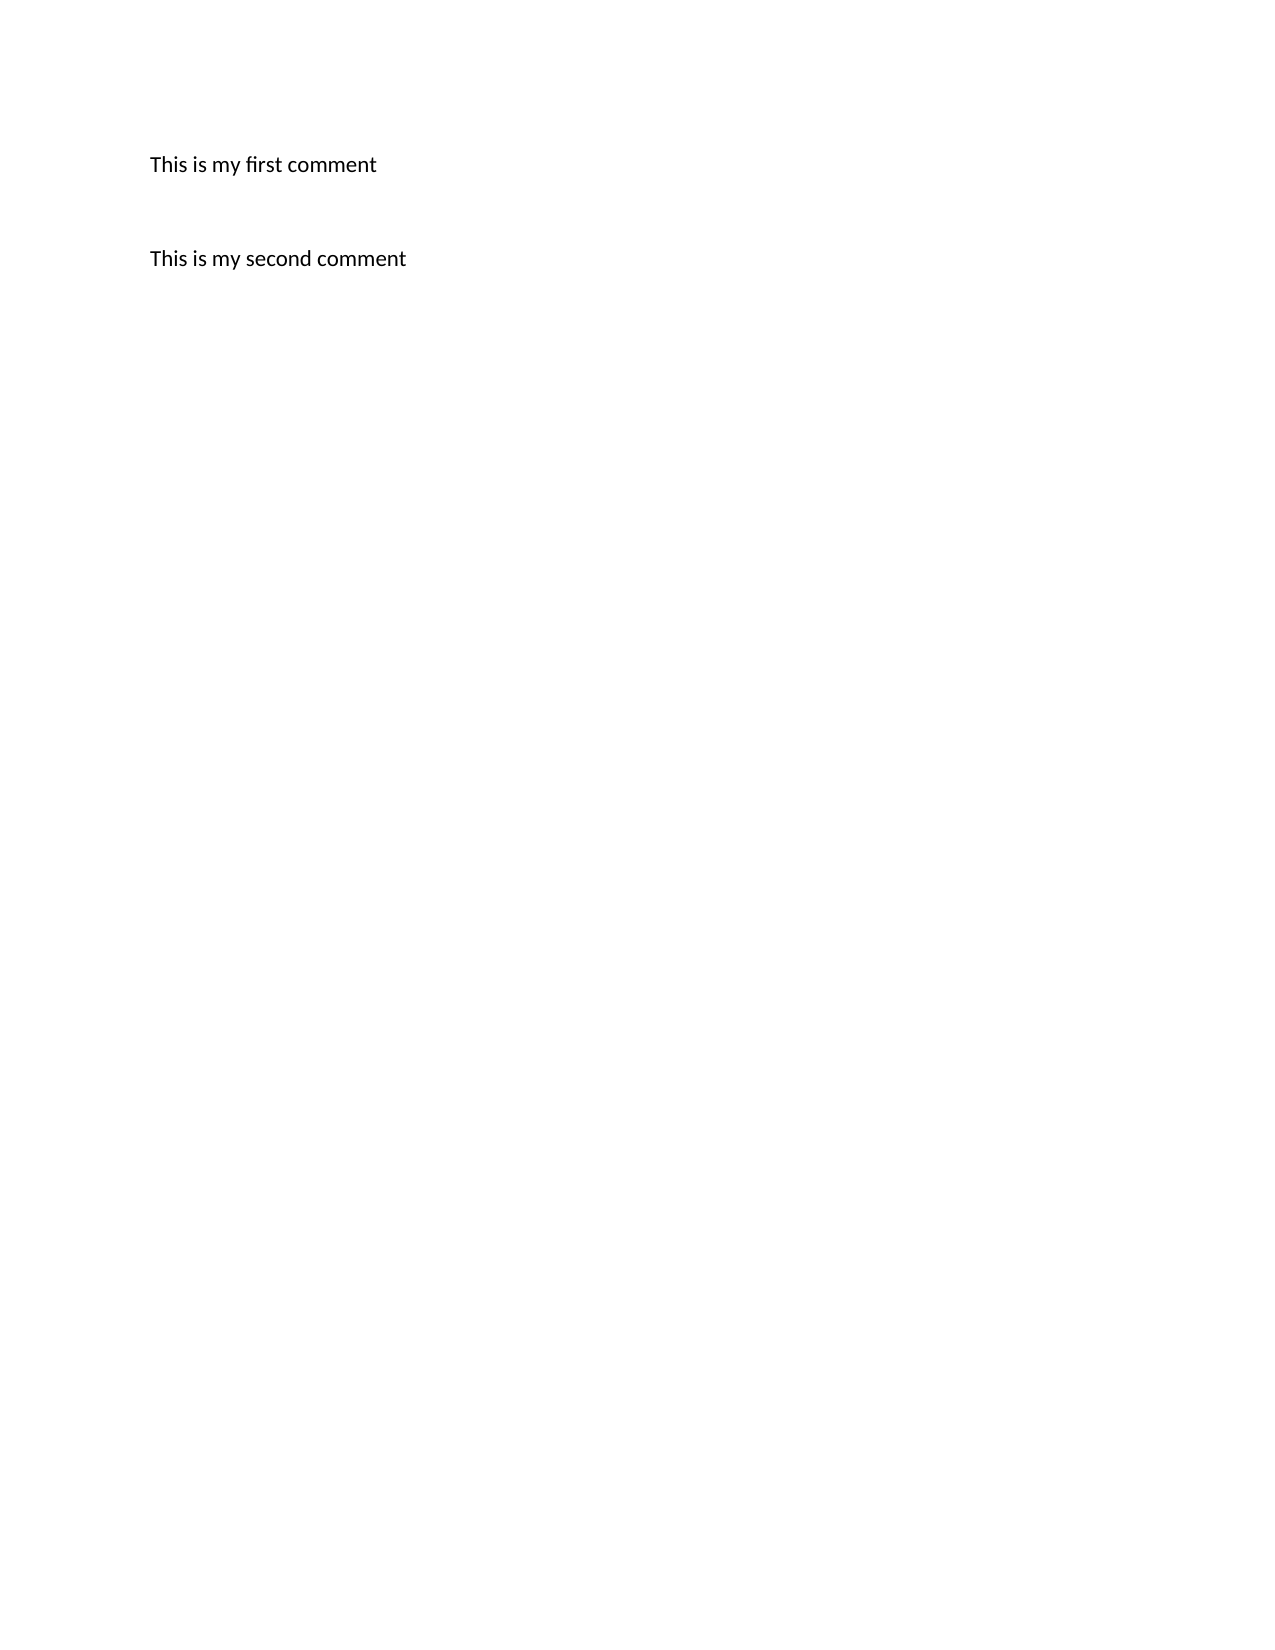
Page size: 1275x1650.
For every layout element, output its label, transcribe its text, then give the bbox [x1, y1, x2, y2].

text This is my first comment [150, 150, 1125, 178]
text This is my second comment [150, 244, 1125, 272]
